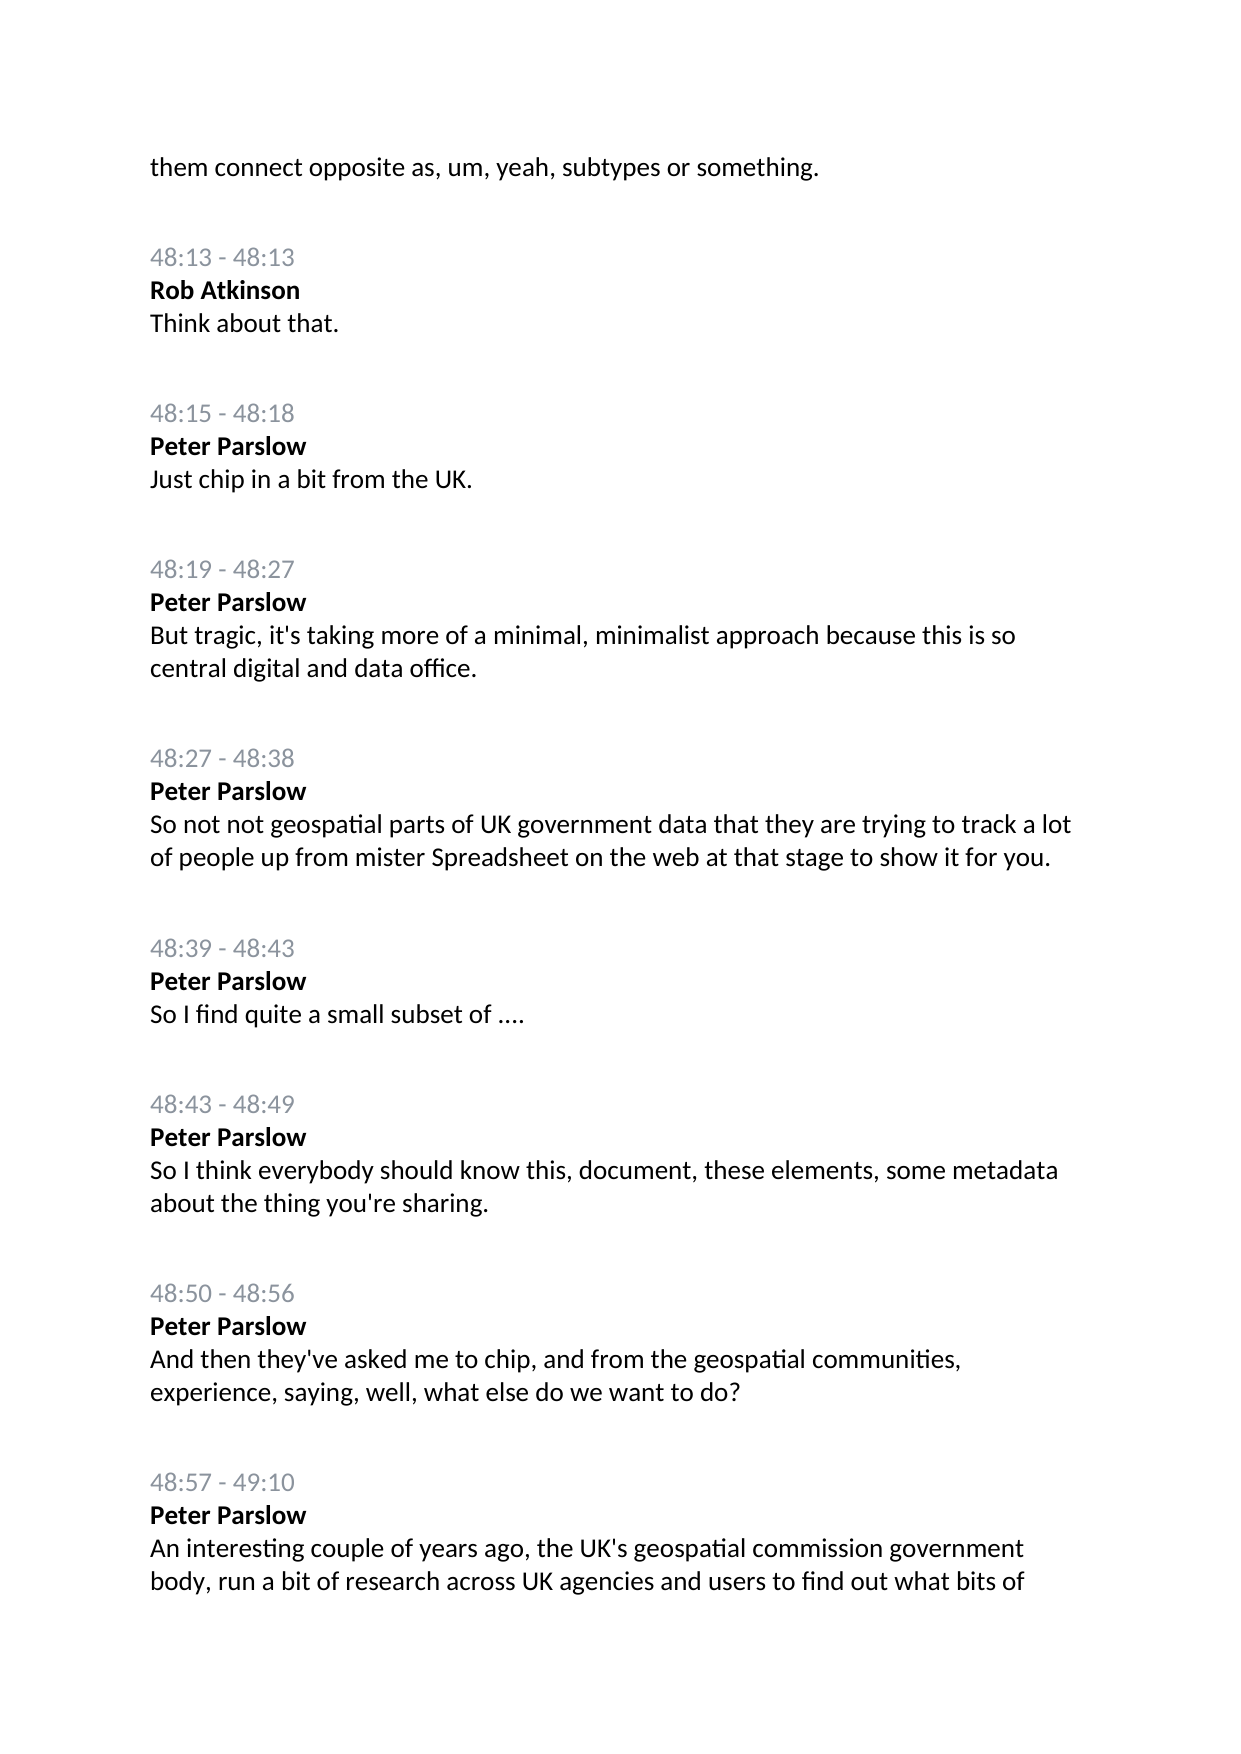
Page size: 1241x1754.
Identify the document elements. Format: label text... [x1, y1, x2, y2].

text 48:39 - 48:43 Peter Parslow So I find quite a small subset of .... [150, 898, 1090, 1054]
text 48:15 - 48:18 Peter Parslow Just chip in a bit from the UK. [150, 363, 1090, 519]
text 48:13 - 48:13 Rob Atkinson Think about that. [150, 207, 1090, 363]
text 48:27 - 48:38 Peter Parslow So not not geospatial parts of UK government data that they are trying to track a lot of people up from mister Spreadsheet on the web at that stage to show it for you. [150, 708, 1090, 898]
text 48:43 - 48:49 Peter Parslow So I think everybody should know this, document, these elements, some metadata about the thing you're sharing. [150, 1054, 1090, 1243]
text 48:50 - 48:56 Peter Parslow And then they've asked me to chip, and from the geospatial communities, experience, saying, well, what else do we want to do? [150, 1243, 1090, 1432]
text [150, 1432, 1090, 1597]
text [150, 150, 1090, 207]
text 48:19 - 48:27 Peter Parslow But tragic, it's taking more of a minimal, minimalist approach because this is so central digital and data office. [150, 519, 1090, 708]
